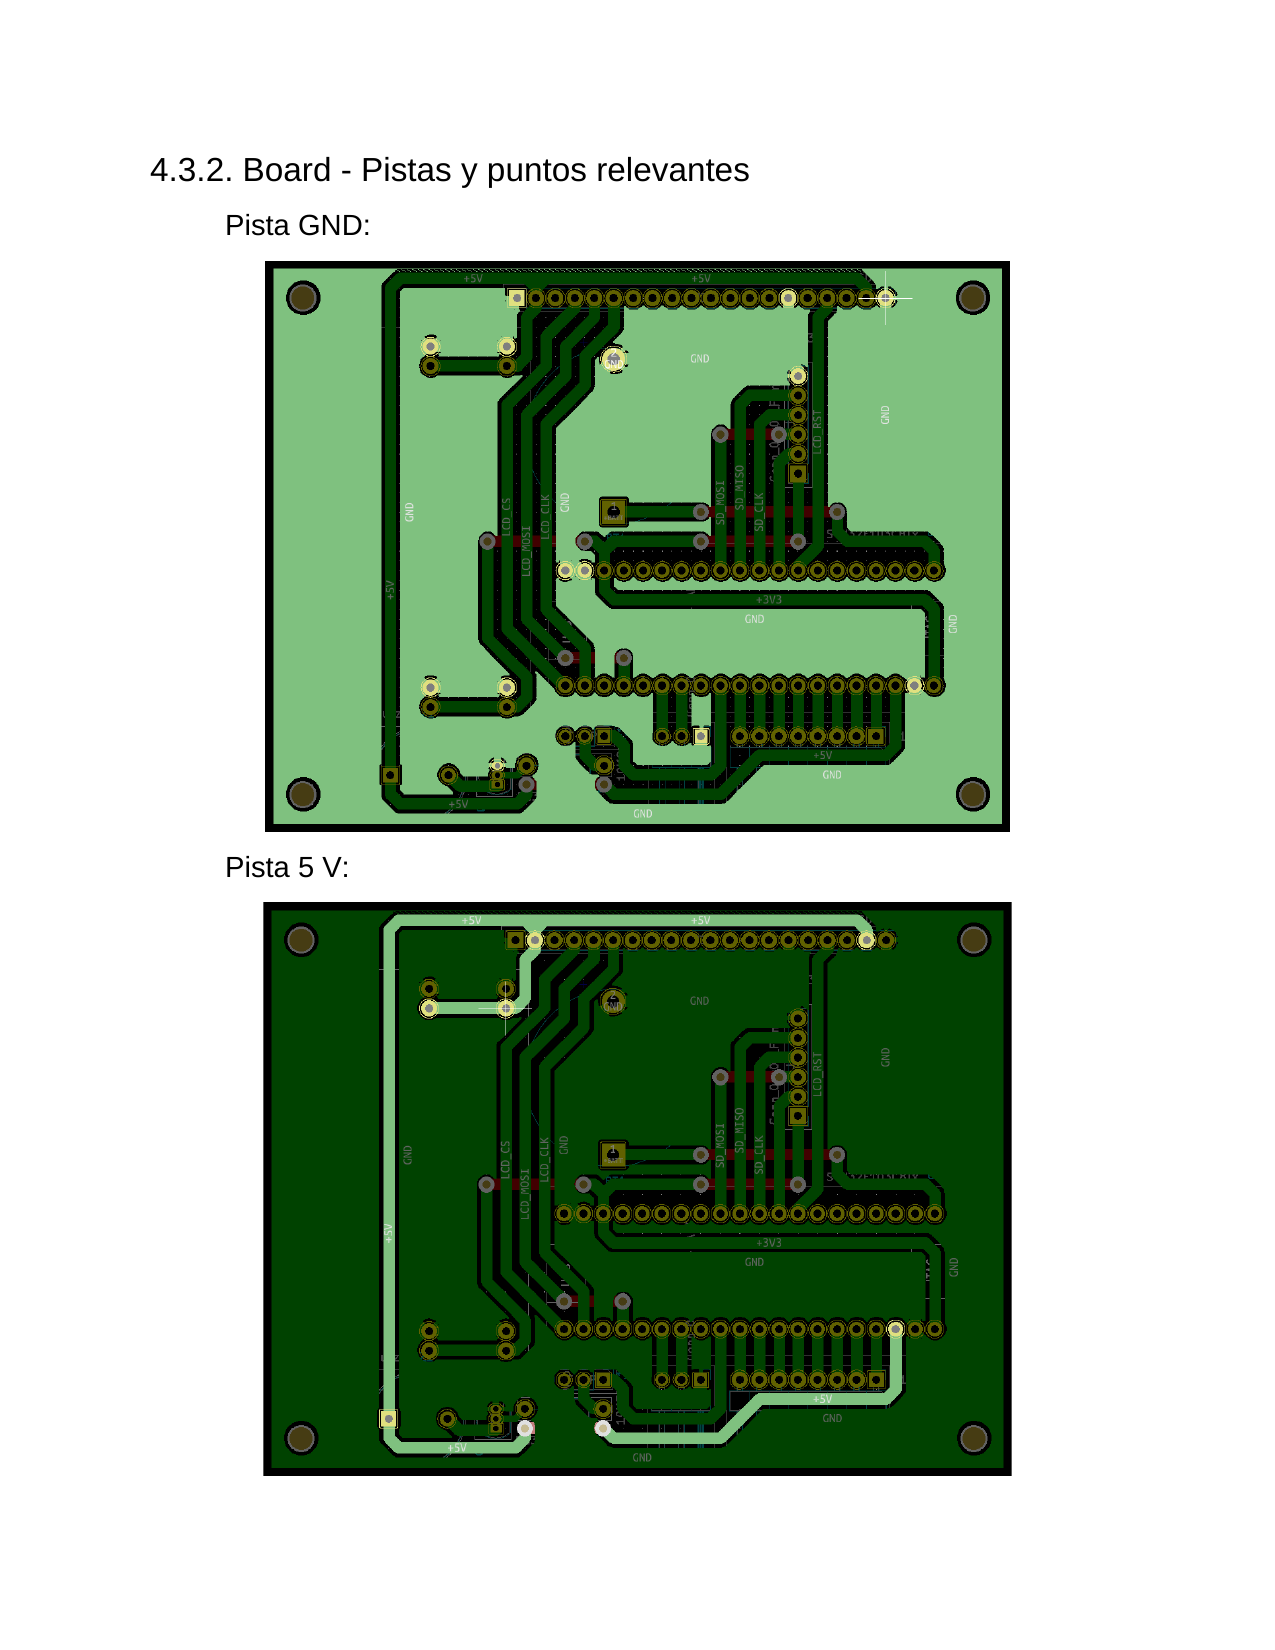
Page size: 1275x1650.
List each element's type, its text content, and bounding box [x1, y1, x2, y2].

text Pista 5 V: [150, 850, 1125, 884]
text 4.3.2. Board - Pistas y puntos relevantes [150, 150, 1125, 188]
text Pista GND: [150, 208, 1125, 242]
picture [265, 261, 1010, 832]
picture [263, 902, 1012, 1476]
